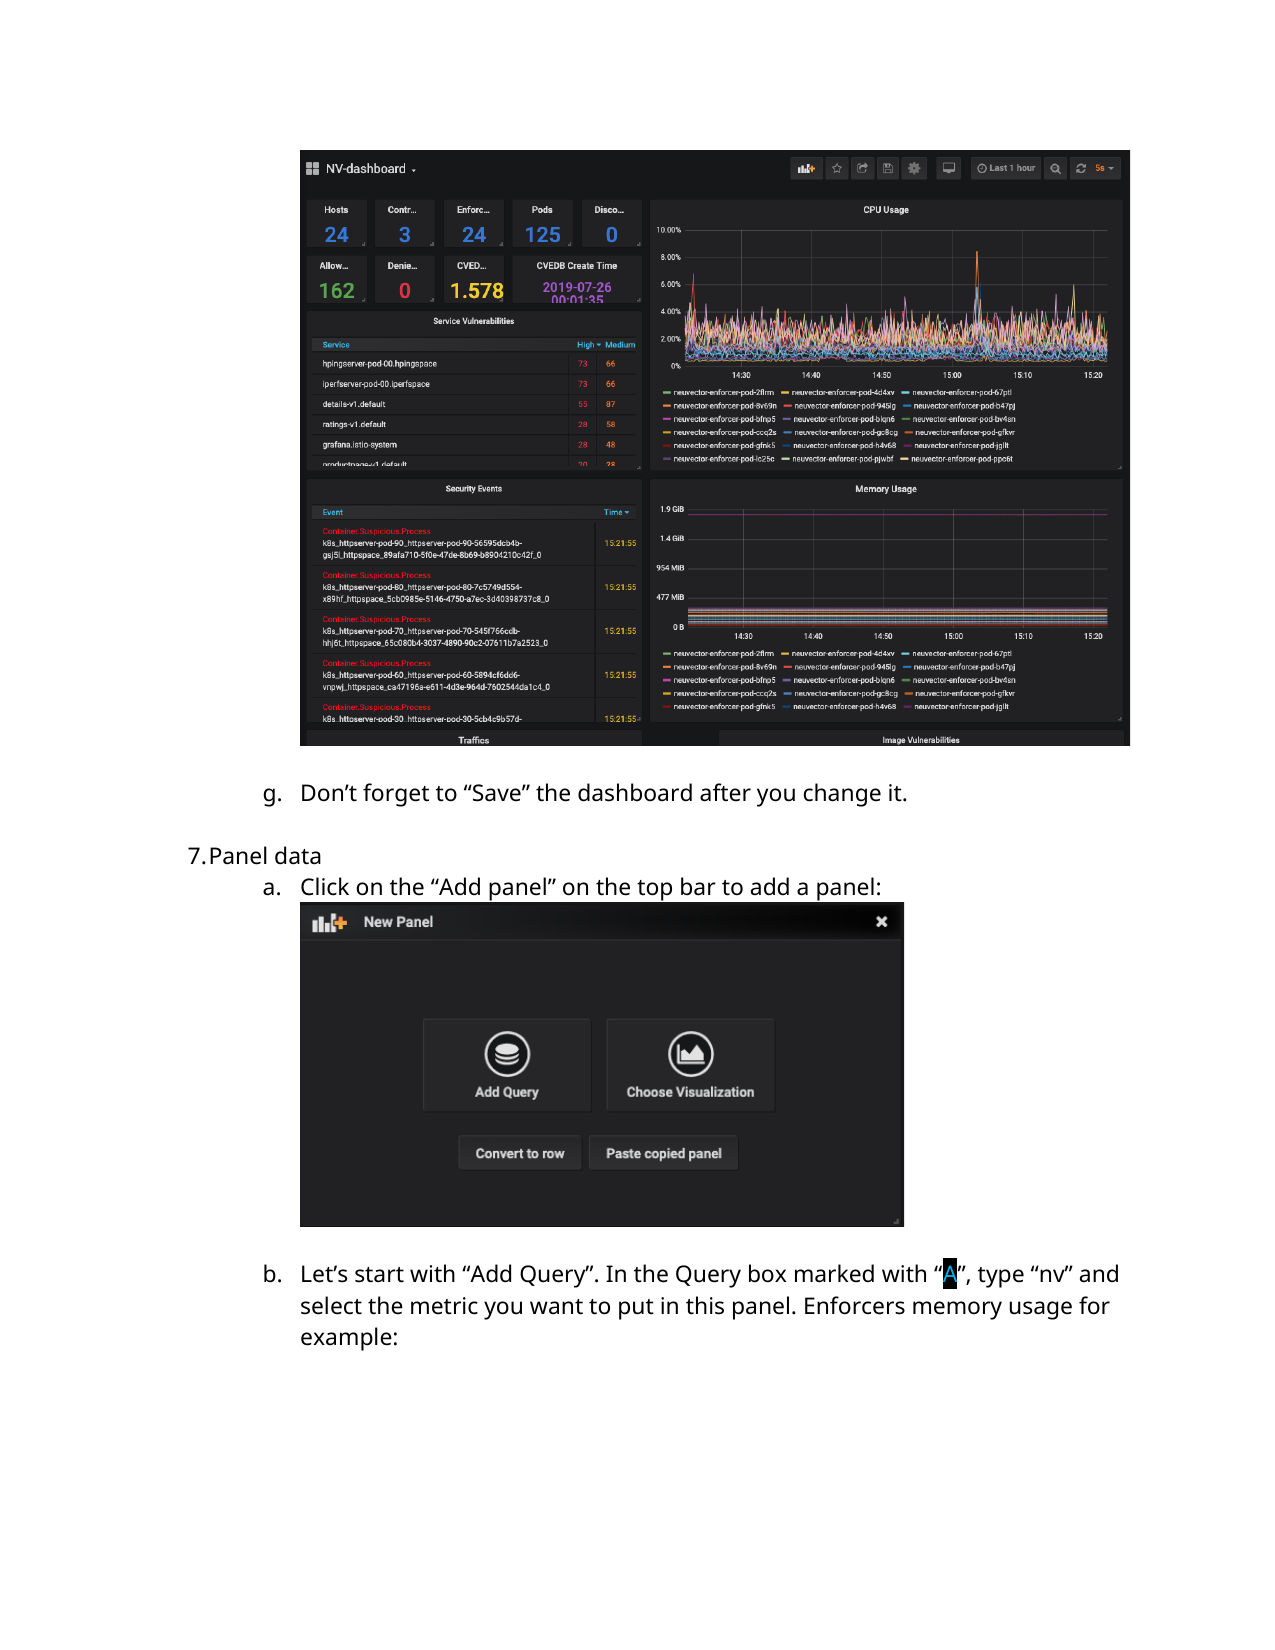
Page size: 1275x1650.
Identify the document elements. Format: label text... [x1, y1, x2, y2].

list Panel data [187, 839, 1125, 871]
picture [300, 150, 1131, 746]
picture [300, 902, 905, 1227]
list Let’s start with “Add Query”. In the Query box marked with “A”, type “nv” and select the metric you want to put in this panel. Enforcers memory usage for example: [262, 1258, 1125, 1352]
list Click on the “Add panel” on the top bar to add a panel: [262, 871, 1125, 902]
list Don’t forget to “Save” the dashboard after you change it. [262, 777, 1125, 808]
